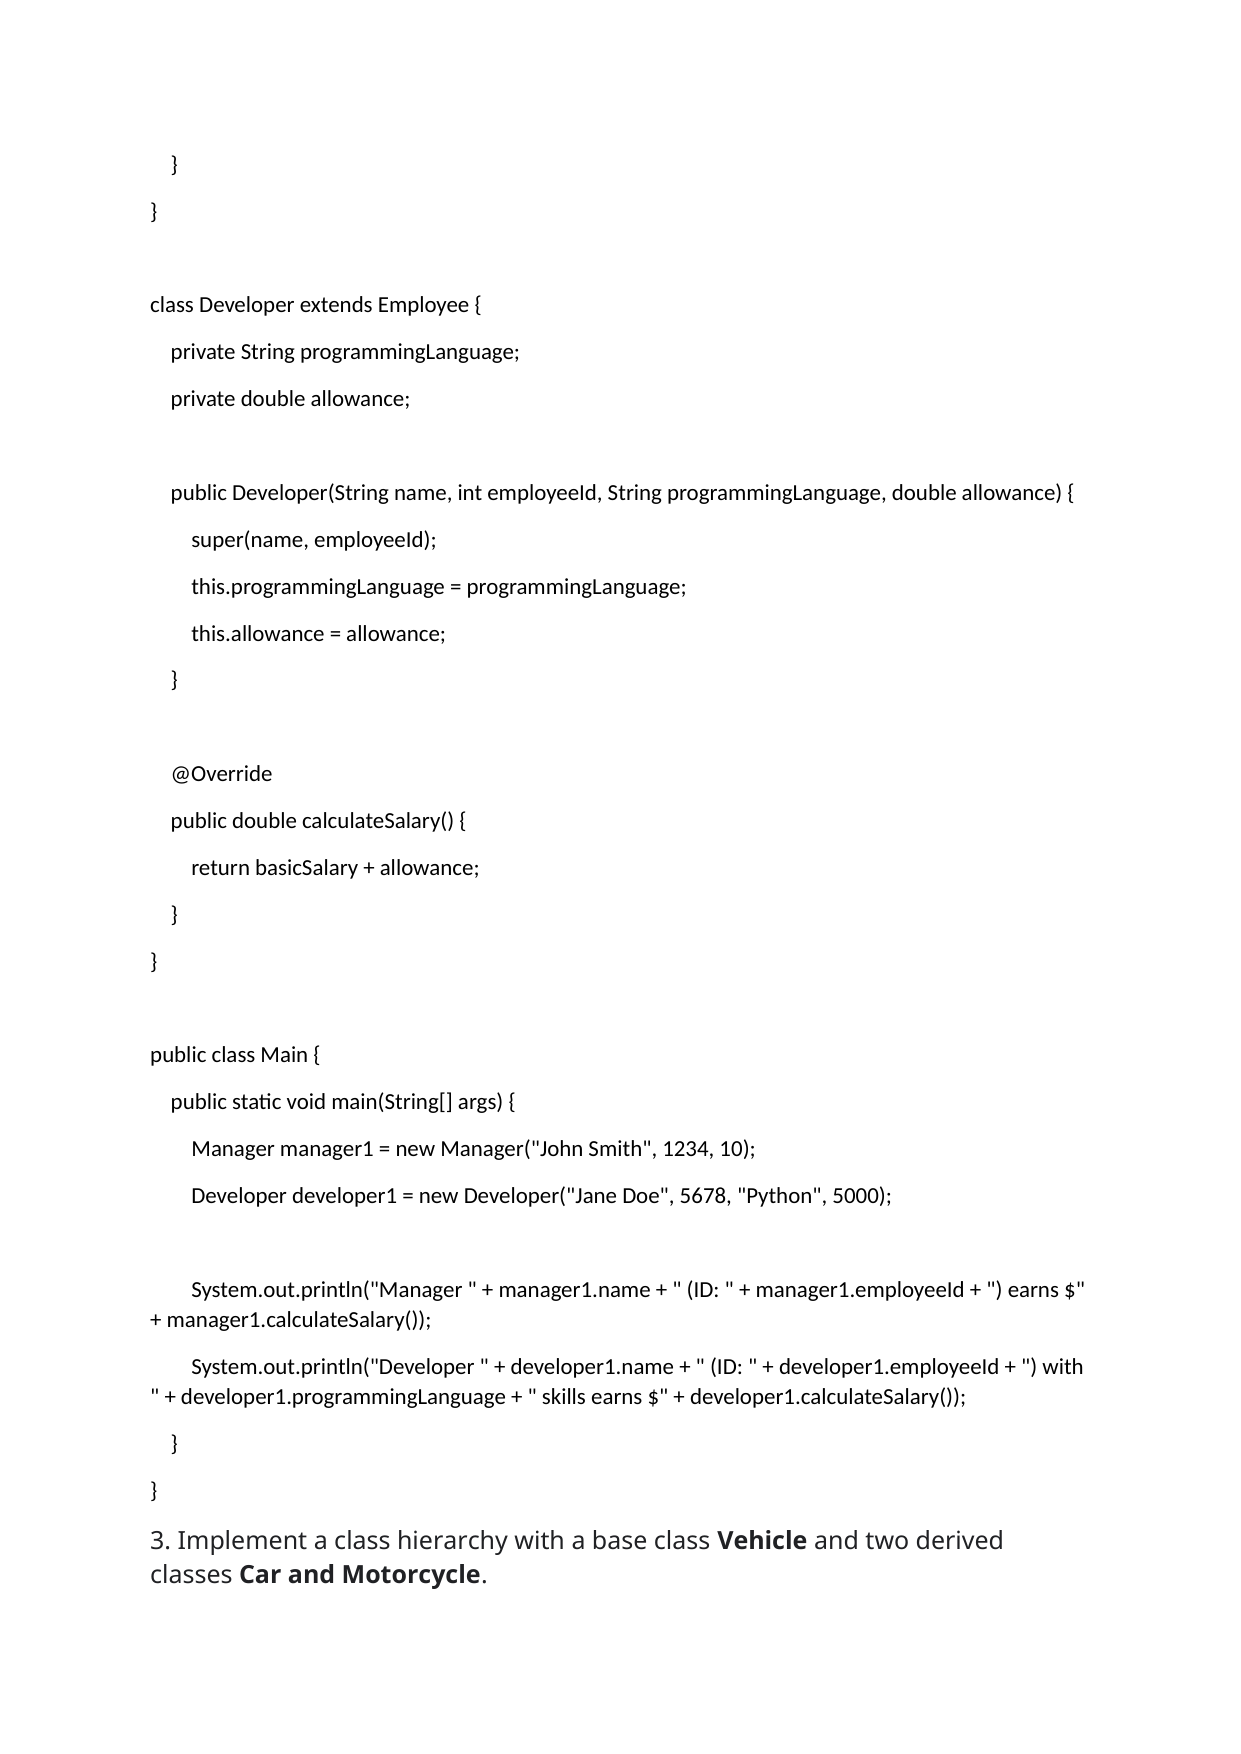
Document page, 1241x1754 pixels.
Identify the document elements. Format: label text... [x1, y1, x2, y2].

text public double calculateSalary() { [150, 806, 1090, 834]
text } [150, 947, 1090, 975]
text } [150, 197, 1090, 225]
text Manager manager1 = new Manager("John Smith", 1234, 10); [150, 1134, 1090, 1162]
text return basicSalary + allowance; [150, 853, 1090, 881]
text super(name, employeeId); [150, 525, 1090, 553]
text this.programmingLanguage = programmingLanguage; [150, 572, 1090, 600]
text this.allowance = allowance; [150, 619, 1090, 647]
text private String programmingLanguage; [150, 337, 1090, 366]
text } [150, 150, 1090, 178]
text Developer developer1 = new Developer("Jane Doe", 5678, "Python", 5000); [150, 1181, 1090, 1209]
text private double allowance; [150, 384, 1090, 412]
text @Override [150, 759, 1090, 787]
text public class Main { [150, 1041, 1090, 1069]
text public Developer(String name, int employeeId, String programmingLanguage, double allowance) { [150, 478, 1090, 506]
text } [150, 1476, 1090, 1504]
text System.out.println("Developer " + developer1.name + " (ID: " + developer1.employeeId + ") with " + developer1.programmingLanguage + " skills earns $" + developer1.calculateSalary()); [150, 1352, 1090, 1410]
text } [150, 900, 1090, 928]
text System.out.println("Manager " + manager1.name + " (ID: " + manager1.employeeId + ") earns $" + manager1.calculateSalary()); [150, 1275, 1090, 1333]
text class Developer extends Employee { [150, 291, 1090, 319]
text } [150, 666, 1090, 694]
text 3. Implement a class hierarchy with a base class Vehicle and two derived classes Car and Motorcycle. [150, 1523, 1090, 1591]
text public static void main(String[] args) { [150, 1087, 1090, 1116]
text } [150, 1429, 1090, 1457]
